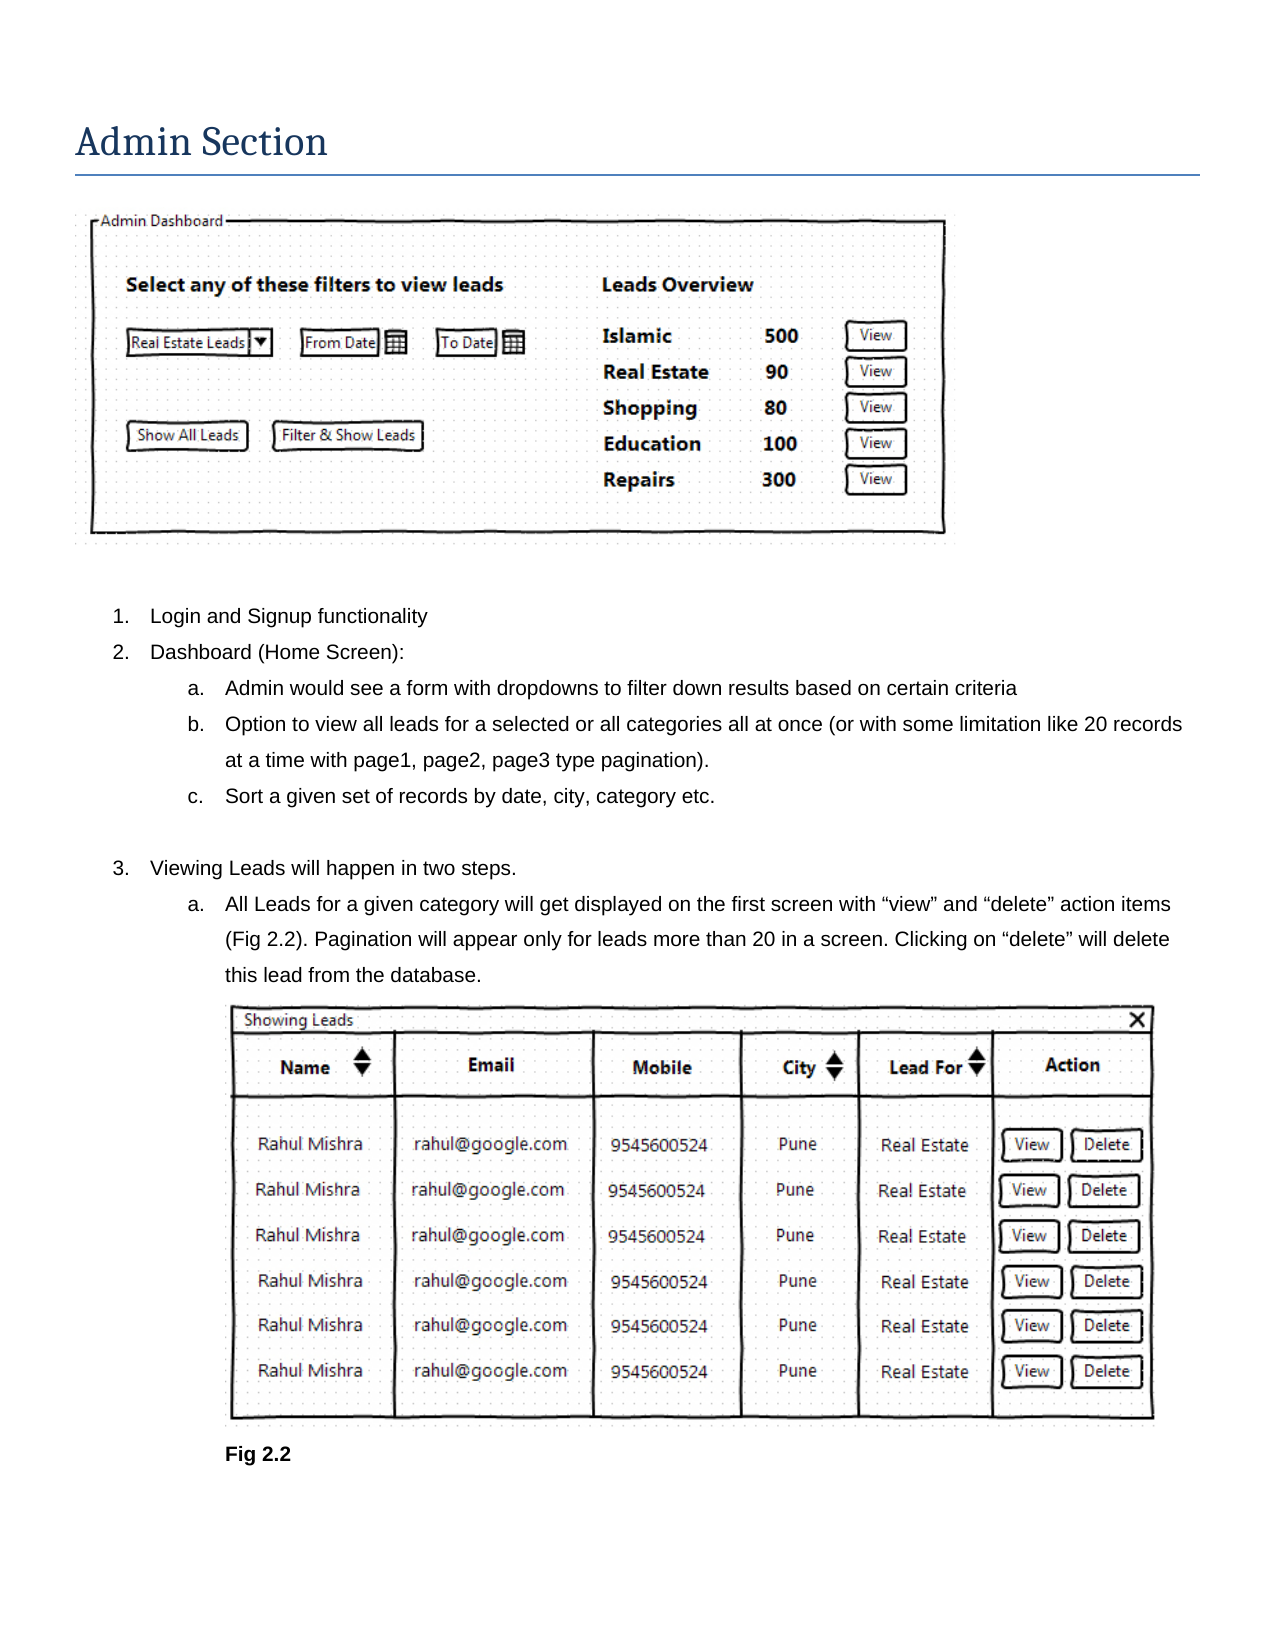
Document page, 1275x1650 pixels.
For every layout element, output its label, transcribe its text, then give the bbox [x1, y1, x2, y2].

list Sort a given set of records by date, city, category etc. [187, 783, 1200, 807]
picture [225, 1001, 1160, 1428]
picture [75, 207, 955, 547]
list Option to view all leads for a selected or all categories all at once (or with some limitation like 20 records at a time with page1, page2, page3 type pagination). [187, 712, 1200, 772]
list Dashboard (Home Screen): [112, 640, 1200, 664]
list Viewing Leads will happen in two steps. [112, 855, 1200, 879]
list Login and Signup functionality [112, 604, 1200, 628]
list Fig 2.2 [225, 1442, 1200, 1466]
list Admin would see a form with dropdowns to filter down results based on certain criteria [187, 676, 1200, 700]
title Admin Section [75, 118, 1200, 174]
